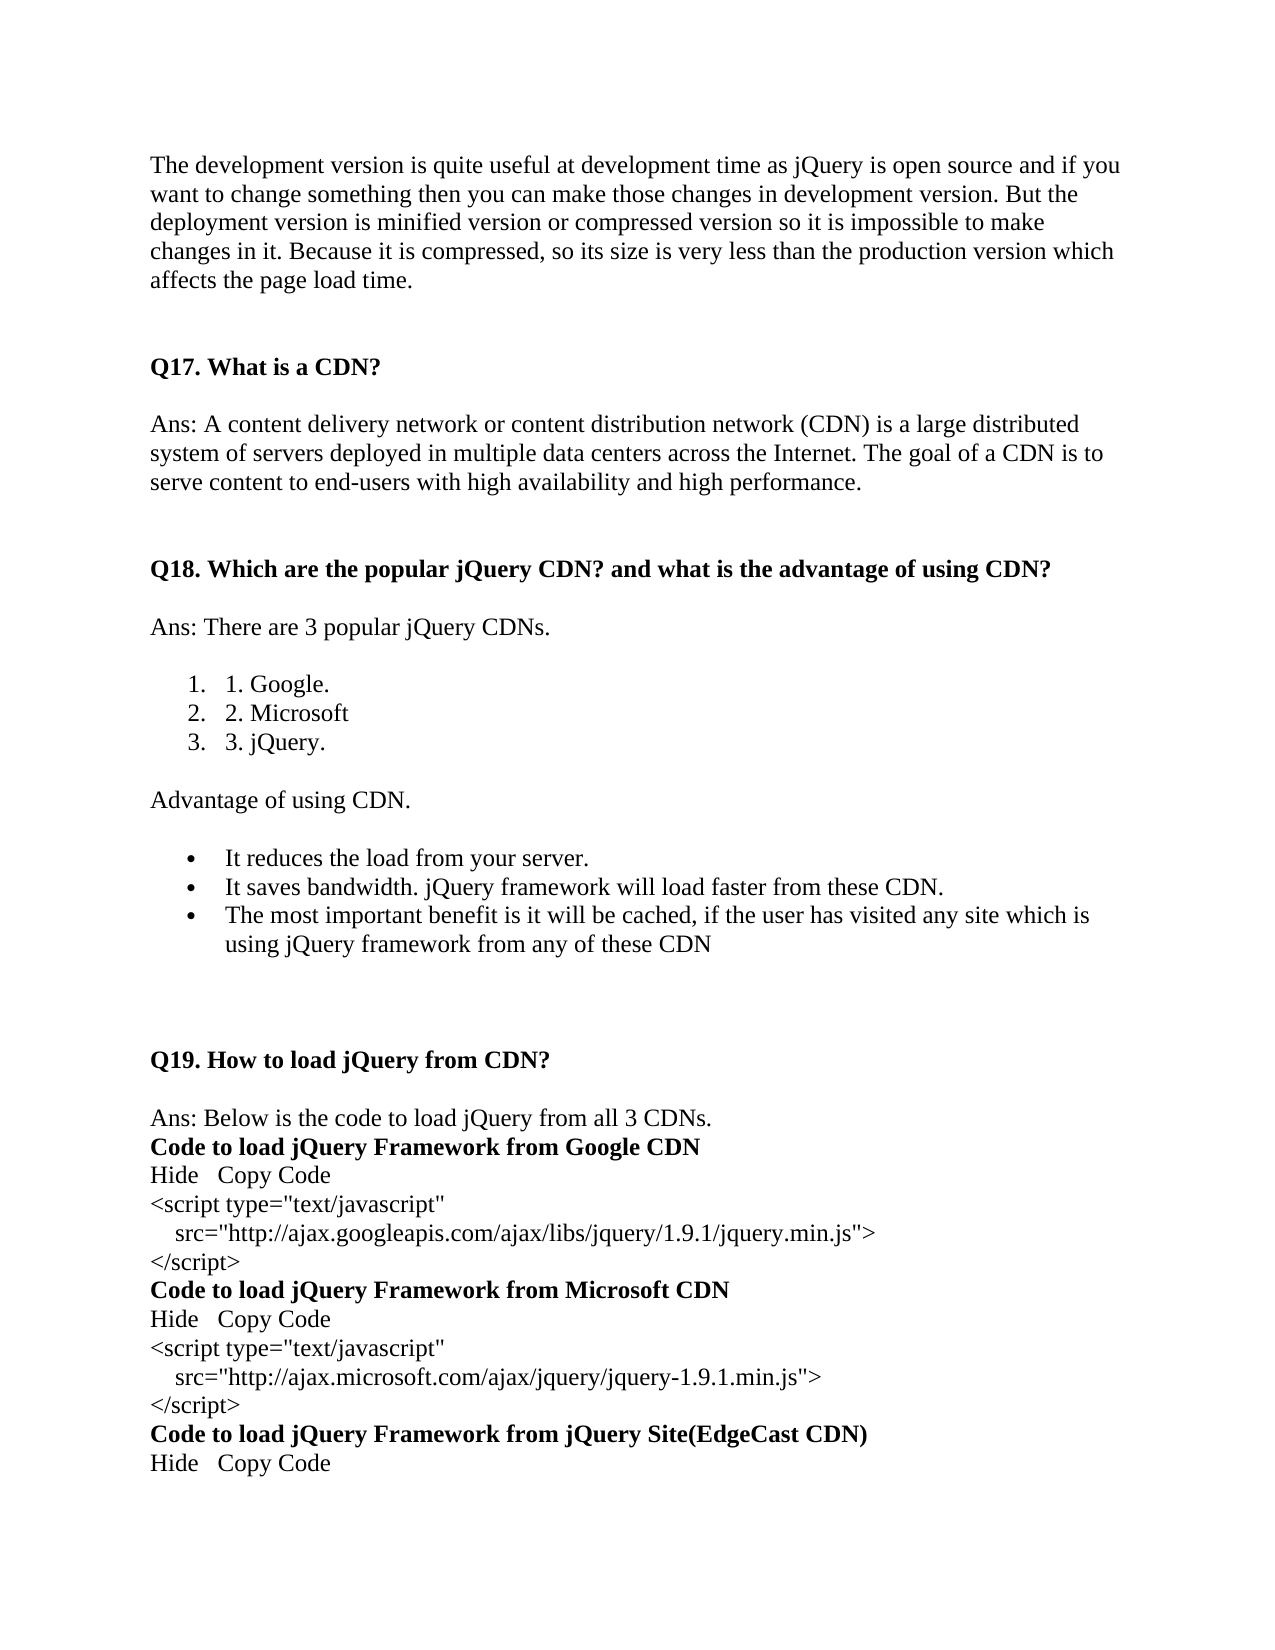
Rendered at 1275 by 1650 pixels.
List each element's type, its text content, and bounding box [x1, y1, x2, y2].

text The development version is quite useful at development time as jQuery is open source and if you want to change something then you can make those changes in development version. But the deployment version is minified version or compressed version so it is impossible to make changes in it. Because it is compressed, so its size is very less than the production version which affects the page load time. [150, 150, 1125, 322]
list 2. Microsoft [187, 698, 1125, 727]
text Code to load jQuery Framework from jQuery Site(EdgeCast CDN) [150, 1419, 1125, 1448]
text Hide Copy Code [150, 1160, 1125, 1189]
list 1. Google. [187, 669, 1125, 698]
text Q19. How to load jQuery from CDN? [150, 1045, 1125, 1074]
list The most important benefit is it will be cached, if the user has visited any site which is using jQuery framework from any of these CDN [187, 900, 1125, 958]
text Hide Copy Code [150, 1448, 1125, 1477]
list It reduces the load from your server. [187, 843, 1125, 872]
text <script type="text/javascript" [150, 1189, 1125, 1218]
text </script> [150, 1247, 1125, 1275]
text Q17. What is a CDN? [150, 352, 1125, 380]
text Hide Copy Code [150, 1304, 1125, 1333]
text Code to load jQuery Framework from Microsoft CDN [150, 1275, 1125, 1304]
text src="http://ajax.googleapis.com/ajax/libs/jquery/1.9.1/jquery.min.js"> [150, 1218, 1125, 1247]
text src="http://ajax.microsoft.com/ajax/jquery/jquery-1.9.1.min.js"> [150, 1362, 1125, 1390]
text Advantage of using CDN. [150, 785, 1125, 814]
text Ans: There are 3 popular jQuery CDNs. [150, 612, 1125, 640]
text <script type="text/javascript" [150, 1333, 1125, 1362]
text Ans: A content delivery network or content distribution network (CDN) is a large distributed system of servers deployed in multiple data centers across the Internet. The goal of a CDN is to serve content to end-users with high availability and high performance. [150, 409, 1125, 524]
list It saves bandwidth. jQuery framework will load faster from these CDN. [187, 872, 1125, 900]
text Ans: Below is the code to load jQuery from all 3 CDNs. Code to load jQuery Framework from Google CDN [150, 1103, 1125, 1160]
text </script> [150, 1390, 1125, 1419]
list 3. jQuery. [187, 727, 1125, 756]
text Q18. Which are the popular jQuery CDN? and what is the advantage of using CDN? [150, 554, 1125, 582]
